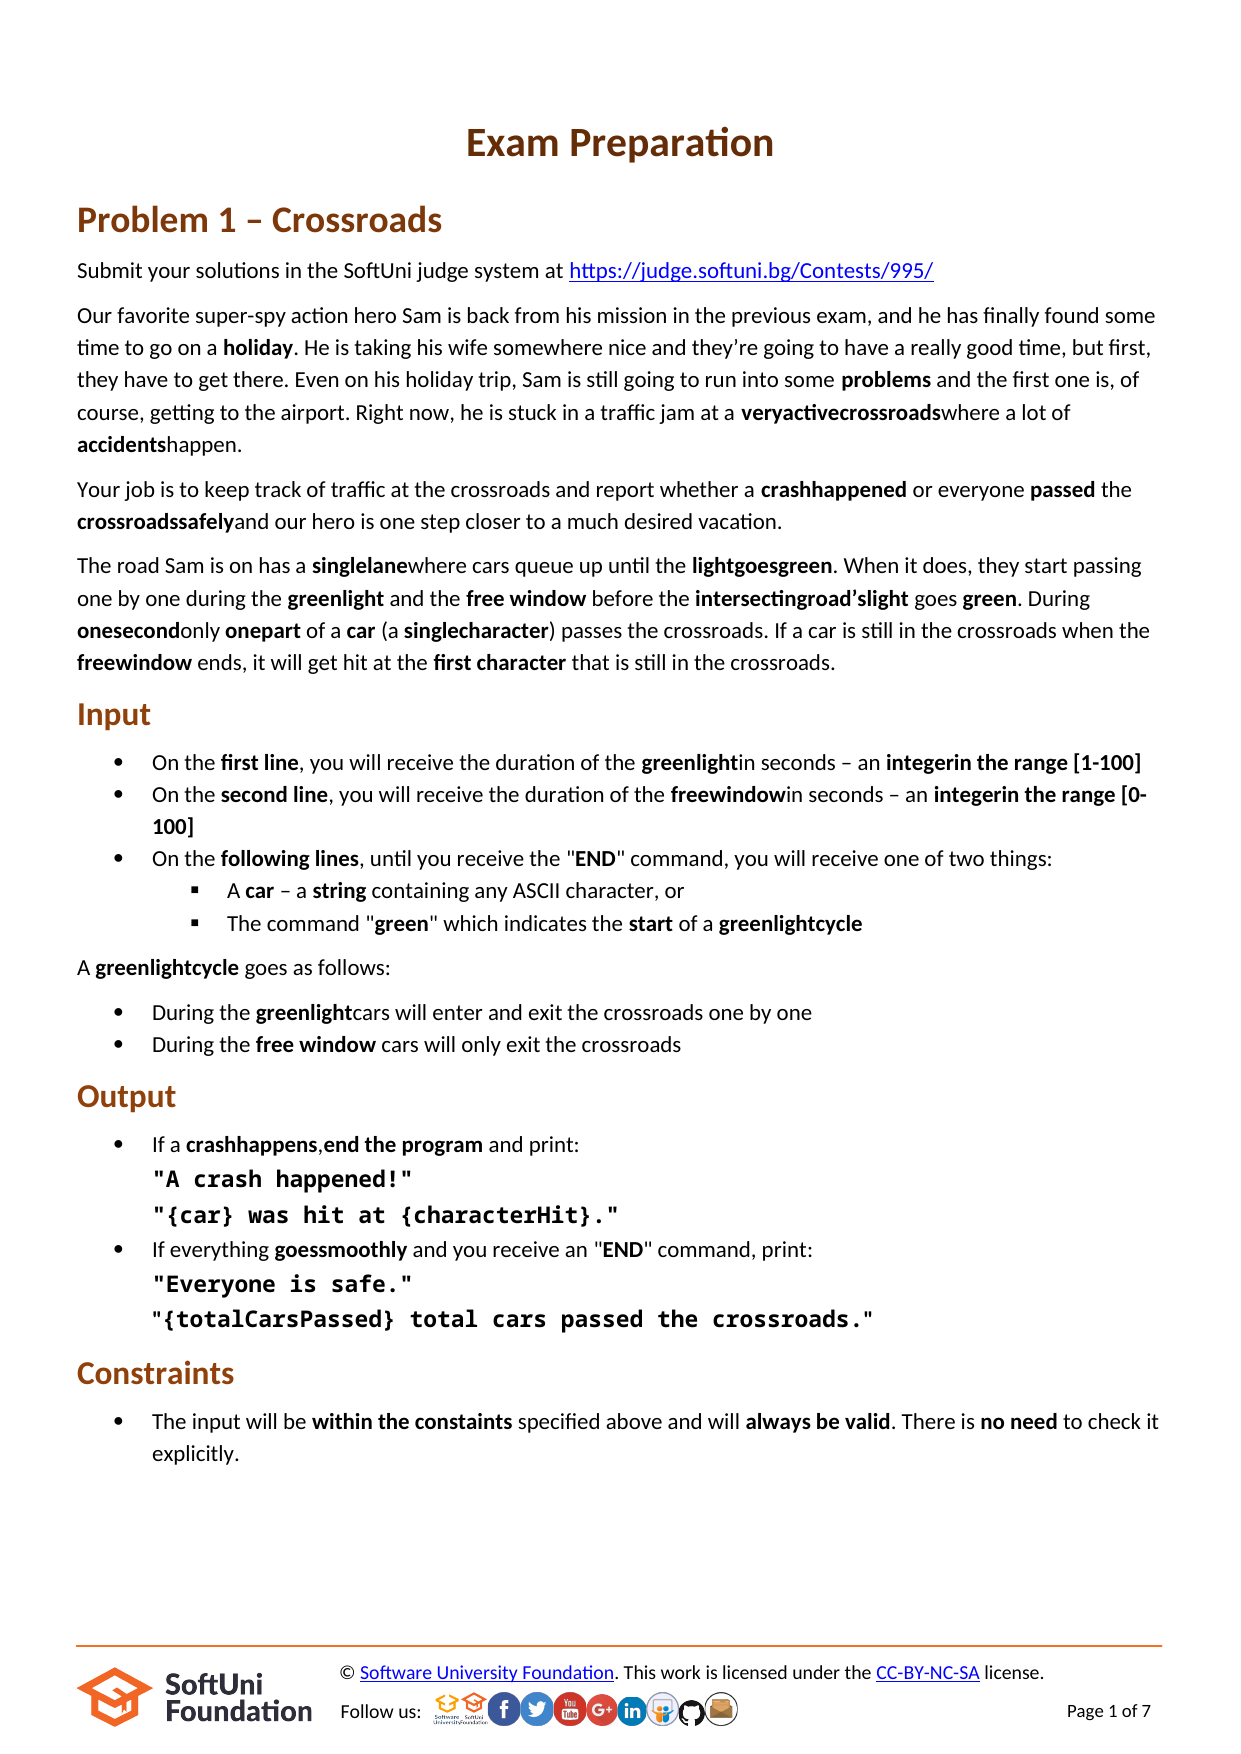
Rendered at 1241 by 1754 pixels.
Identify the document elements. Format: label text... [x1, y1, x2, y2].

picture [631, 1708, 640, 1717]
text Your job is to keep track of traffic at the crossroads and report whether a crashhappened or everyone passed the crossroadssafelyand our hero is one step closer to a much desired vacation. [77, 475, 1163, 535]
list If a crashhappens,end the program and print: "A crash happened!" "{car} was hit at {characterHit}." [114, 1130, 1163, 1230]
picture [638, 1692, 738, 1726]
subtitle Exam Preparation [77, 116, 1163, 167]
list During the greenlightcars will enter and exit the crossroads one by one [114, 998, 1163, 1026]
picture [76, 1667, 312, 1727]
subtitle Constraints [77, 1352, 1163, 1393]
list The command "green" which indicates the start of a greenlightcycle [189, 909, 1163, 937]
list On the second line, you will receive the duration of the freewindowin seconds – an integerin the range [0-100] [114, 780, 1163, 840]
picture [433, 1692, 626, 1726]
list If everything goessmoothly and you receive an "END" command, print: "Everyone is safe." "{totalCarsPassed} total cars passed the crossroads." [114, 1235, 1163, 1335]
text The road Sam is on has a singlelanewhere cars queue up until the lightgoesgreen. When it does, they start passing one by one during the greenlight and the free window before the intersectingroad’slight goes green. During onesecondonly onepart of a car (a singlecharacter) passes the crossroads. If a car is still in the crossroads when the freewindow ends, it will get hit at the first character that is still in the crossroads. [77, 552, 1163, 676]
subtitle Output [77, 1075, 1163, 1116]
list On the first line, you will receive the duration of the greenlightin seconds – an integerin the range [1-100] [114, 748, 1163, 776]
list On the following lines, until you receive the "END" command, you will receive one of two things: [114, 844, 1163, 872]
subtitle Problem 1 – Crossroads [77, 196, 1163, 241]
list The input will be within the constaints specified above and will always be valid. There is no need to check it explicitly. [114, 1407, 1163, 1499]
text A greenlightcycle goes as follows: [77, 953, 1163, 982]
text Our favorite super-spy action hero Sam is back from his mission in the previous exam, and he has finally found some time to go on a holiday. He is taking his wife somewhere nice and they’re going to have a really good time, but first, they have to get there. Even on his holiday trip, Sam is still going to run into some problems and the first one is, of course, getting to the airport. Right now, he is stuck in a traffic jam at a veryactivecrossroadswhere a lot of accidentshappen. [77, 301, 1163, 458]
text Submit your solutions in the SoftUni judge system at https://judge.softuni.bg/Contests/995/ [77, 257, 1163, 284]
list A car – a string containing any ASCII character, or [189, 877, 1163, 905]
list During the free window cars will only exit the crossroads [114, 1030, 1163, 1058]
subtitle Input [77, 693, 1163, 733]
